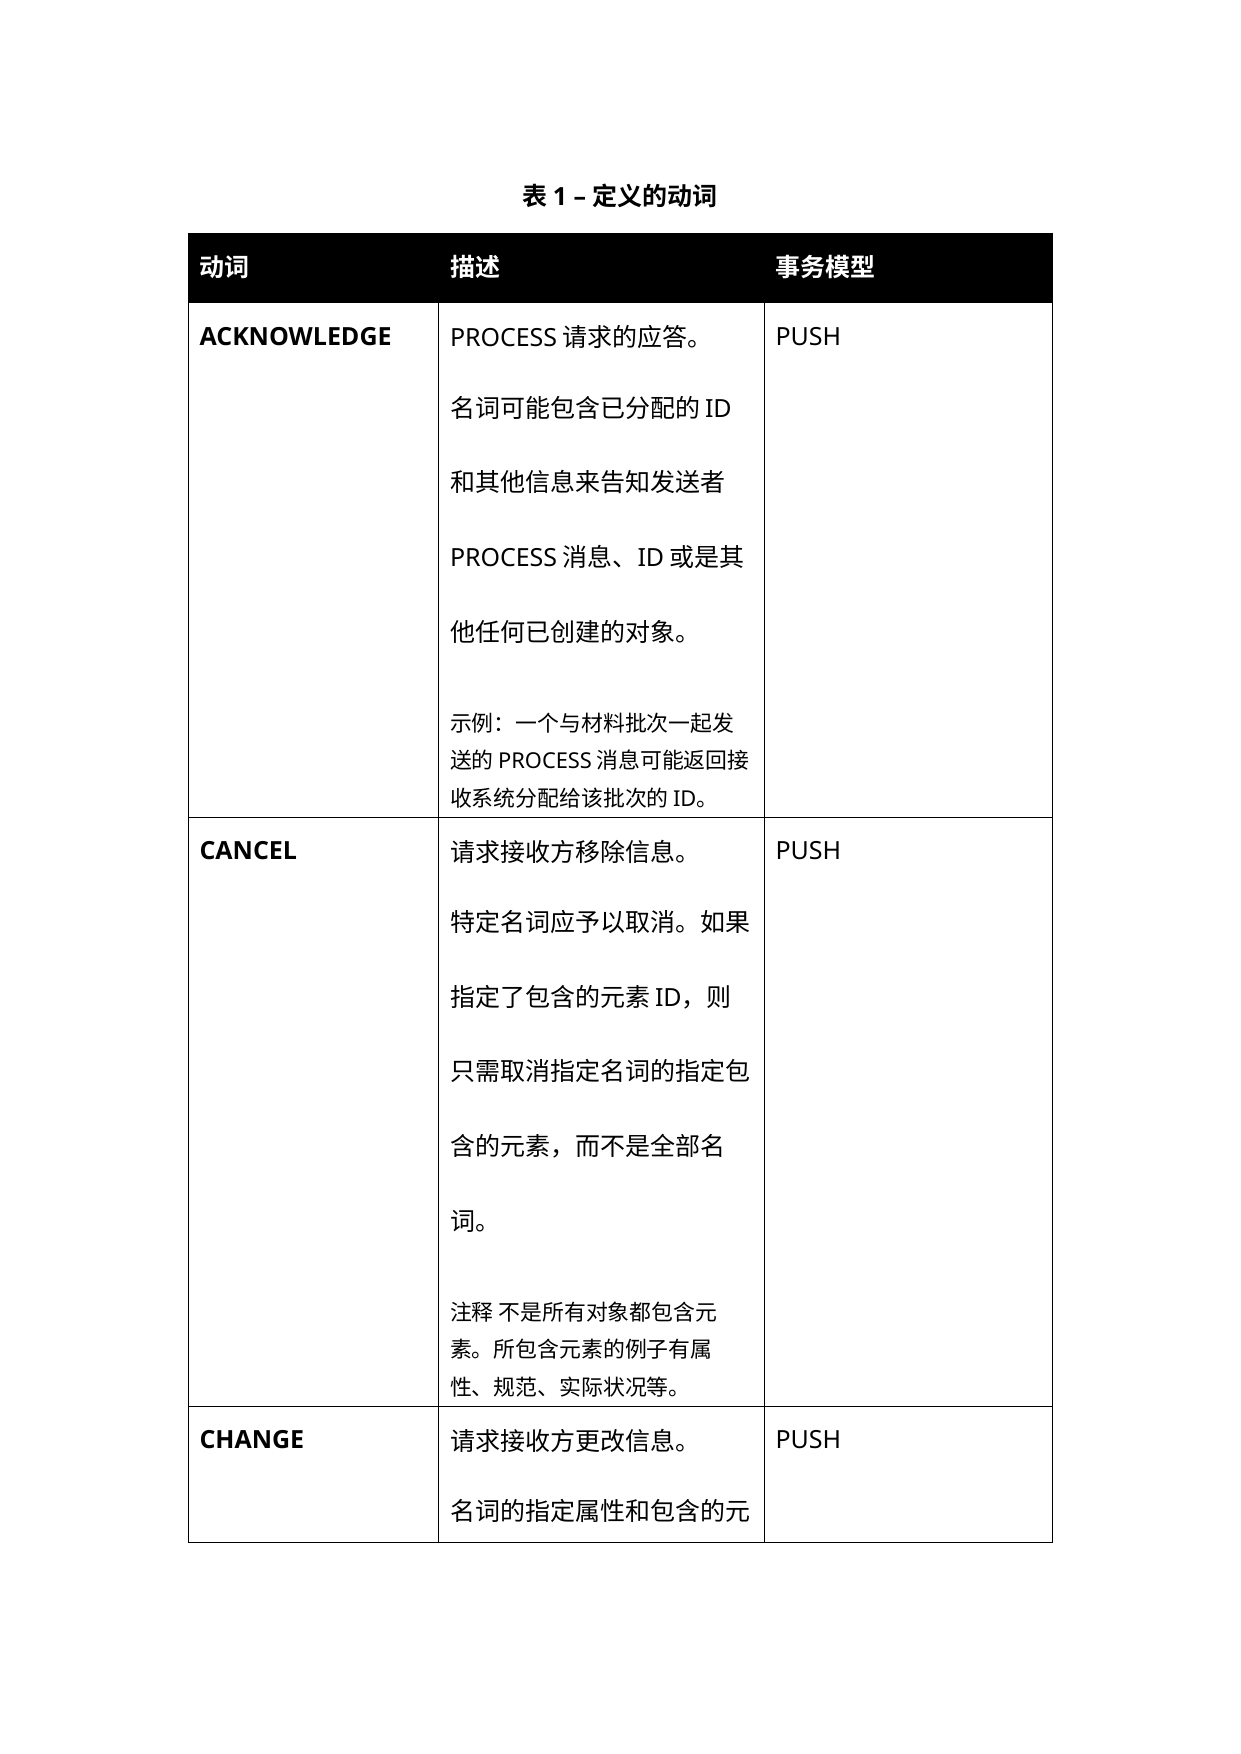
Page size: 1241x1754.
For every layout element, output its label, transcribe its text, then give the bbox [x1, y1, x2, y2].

table_cell PROCESS请求的应答。 名词可能包含已分配的ID和其他信息来告知发送者PROCESS消息、ID或是其他任何已创建的对象。 示例：一个与材料批次一起发送的PROCESS消息可能返回接收系统分配给该批次的ID。 [439, 303, 764, 817]
table_header 动词 [189, 234, 438, 302]
table_cell PUSH [765, 818, 1052, 1406]
table_header 描述 [439, 234, 764, 302]
table_cell CANCEL [189, 818, 438, 1406]
table_cell 请求接收方移除信息。 特定名词应予以取消。如果指定了包含的元素ID，则只需取消指定名词的指定包含的元素，而不是全部名词。 注释 不是所有对象都包含元素。所包含元素的例子有属性、规范、实际状况等。 [439, 818, 764, 1406]
table_cell ACKNOWLEDGE [189, 303, 438, 817]
table_cell CHANGE [189, 1407, 438, 1542]
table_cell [439, 1407, 764, 1542]
table_cell PUSH [765, 303, 1052, 817]
table_header 事务模型 [765, 234, 1052, 302]
text 表1 – 定义的动词 [187, 162, 1053, 227]
table_cell PUSH [765, 1407, 1052, 1542]
